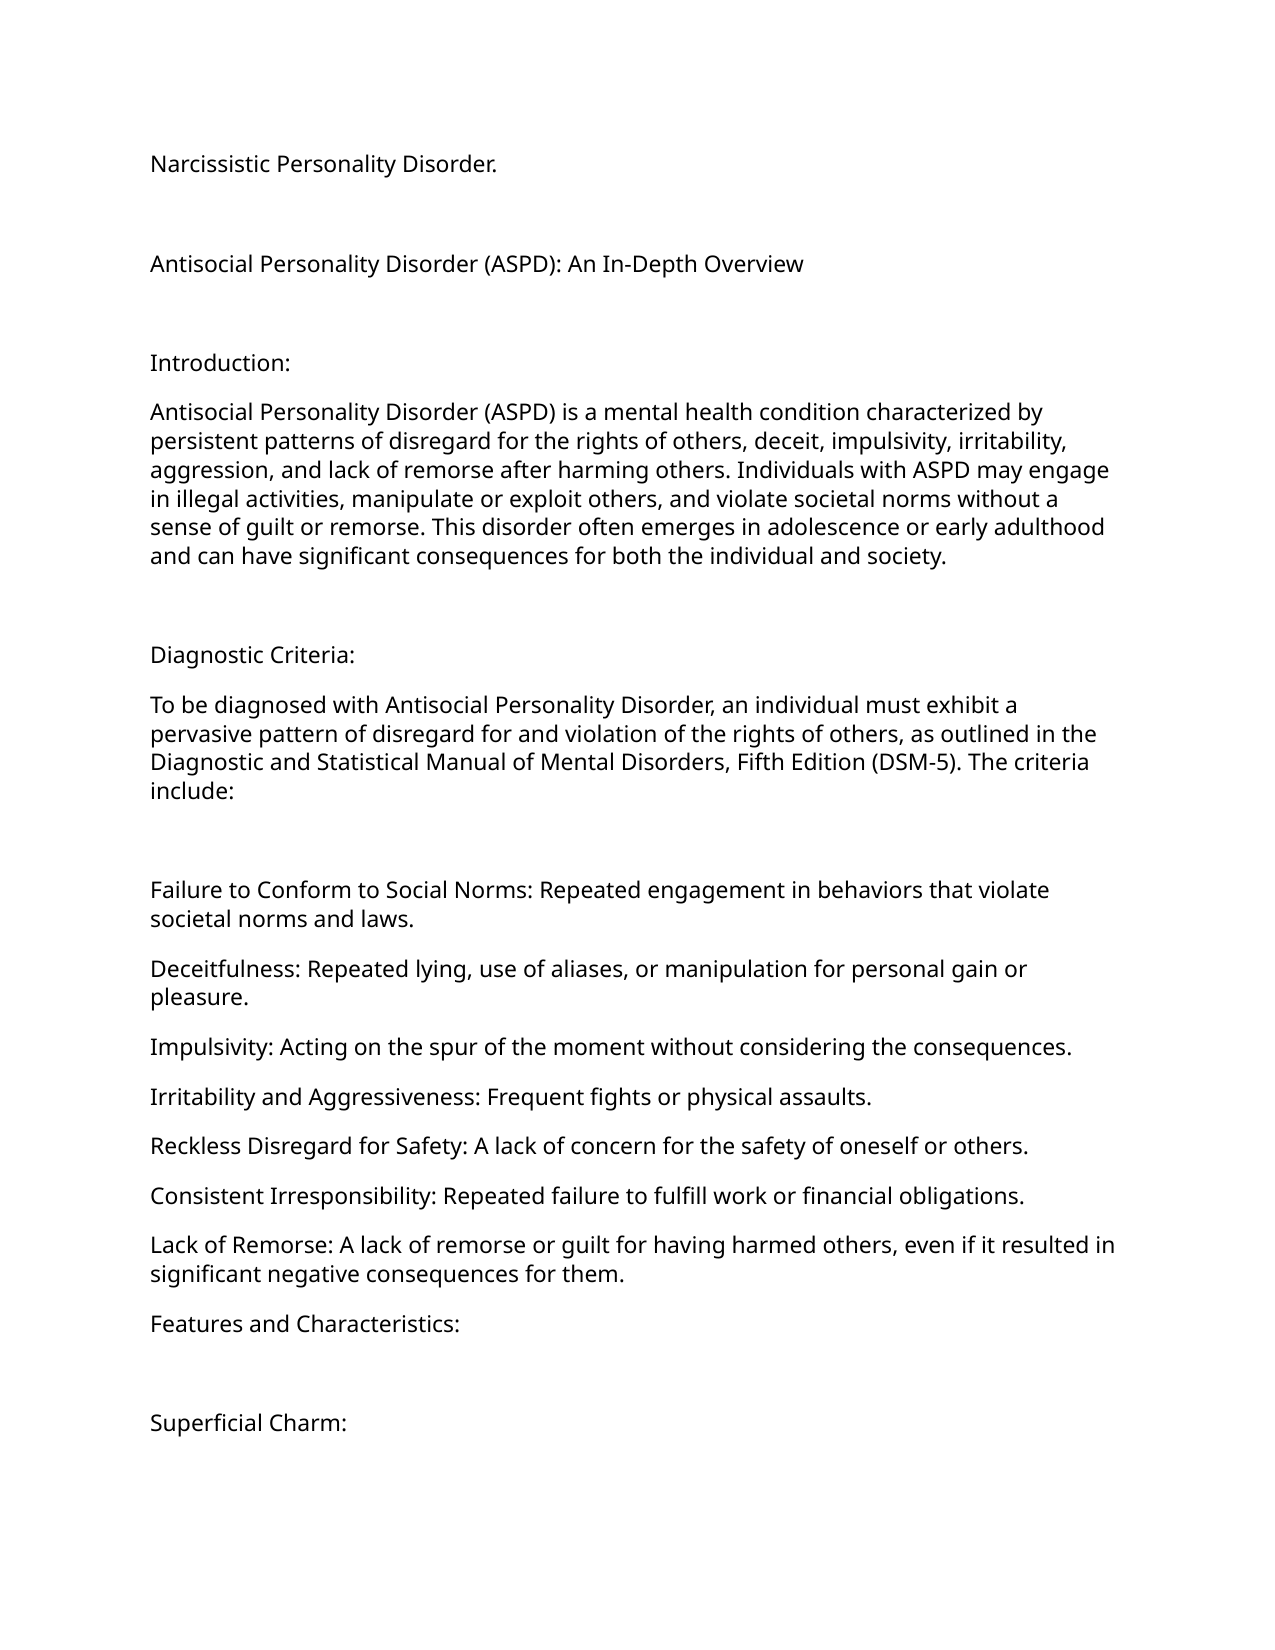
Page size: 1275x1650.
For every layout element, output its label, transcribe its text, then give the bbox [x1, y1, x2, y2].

text Features and Characteristics: [150, 1309, 1125, 1338]
text Impulsivity: Acting on the spur of the moment without considering the consequences. [150, 1032, 1125, 1061]
text Antisocial Personality Disorder (ASPD): An In-Depth Overview [150, 249, 1125, 278]
text Introduction: [150, 348, 1125, 377]
text Consistent Irresponsibility: Repeated failure to fulfill work or financial obligations. [150, 1181, 1125, 1210]
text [150, 150, 1125, 179]
text Lack of Remorse: A lack of remorse or guilt for having harmed others, even if it resulted in significant negative consequences for them. [150, 1231, 1125, 1288]
text Diagnostic Criteria: [150, 641, 1125, 669]
text To be diagnosed with Antisocial Personality Disorder, an individual must exhibit a pervasive pattern of disregard for and violation of the rights of others, as outlined in the Diagnostic and Statistical Manual of Mental Disorders, Fifth Edition (DSM-5). The criteria include: [150, 690, 1125, 805]
text Failure to Conform to Social Norms: Repeated engagement in behaviors that violate societal norms and laws. [150, 876, 1125, 933]
text Superficial Charm: [150, 1408, 1125, 1437]
text Antisocial Personality Disorder (ASPD) is a mental health condition characterized by persistent patterns of disregard for the rights of others, deceit, impulsivity, irritability, aggression, and lack of remorse after harming others. Individuals with ASPD may engage in illegal activities, manipulate or exploit others, and violate societal norms without a sense of guilt or remorse. This disorder often emerges in adolescence or early adulthood and can have significant consequences for both the individual and society. [150, 398, 1125, 570]
text Irritability and Aggressiveness: Frequent fights or physical assaults. [150, 1082, 1125, 1111]
text Deceitfulness: Repeated lying, use of aliases, or manipulation for personal gain or pleasure. [150, 954, 1125, 1012]
text Reckless Disregard for Safety: A lack of concern for the safety of oneself or others. [150, 1132, 1125, 1160]
